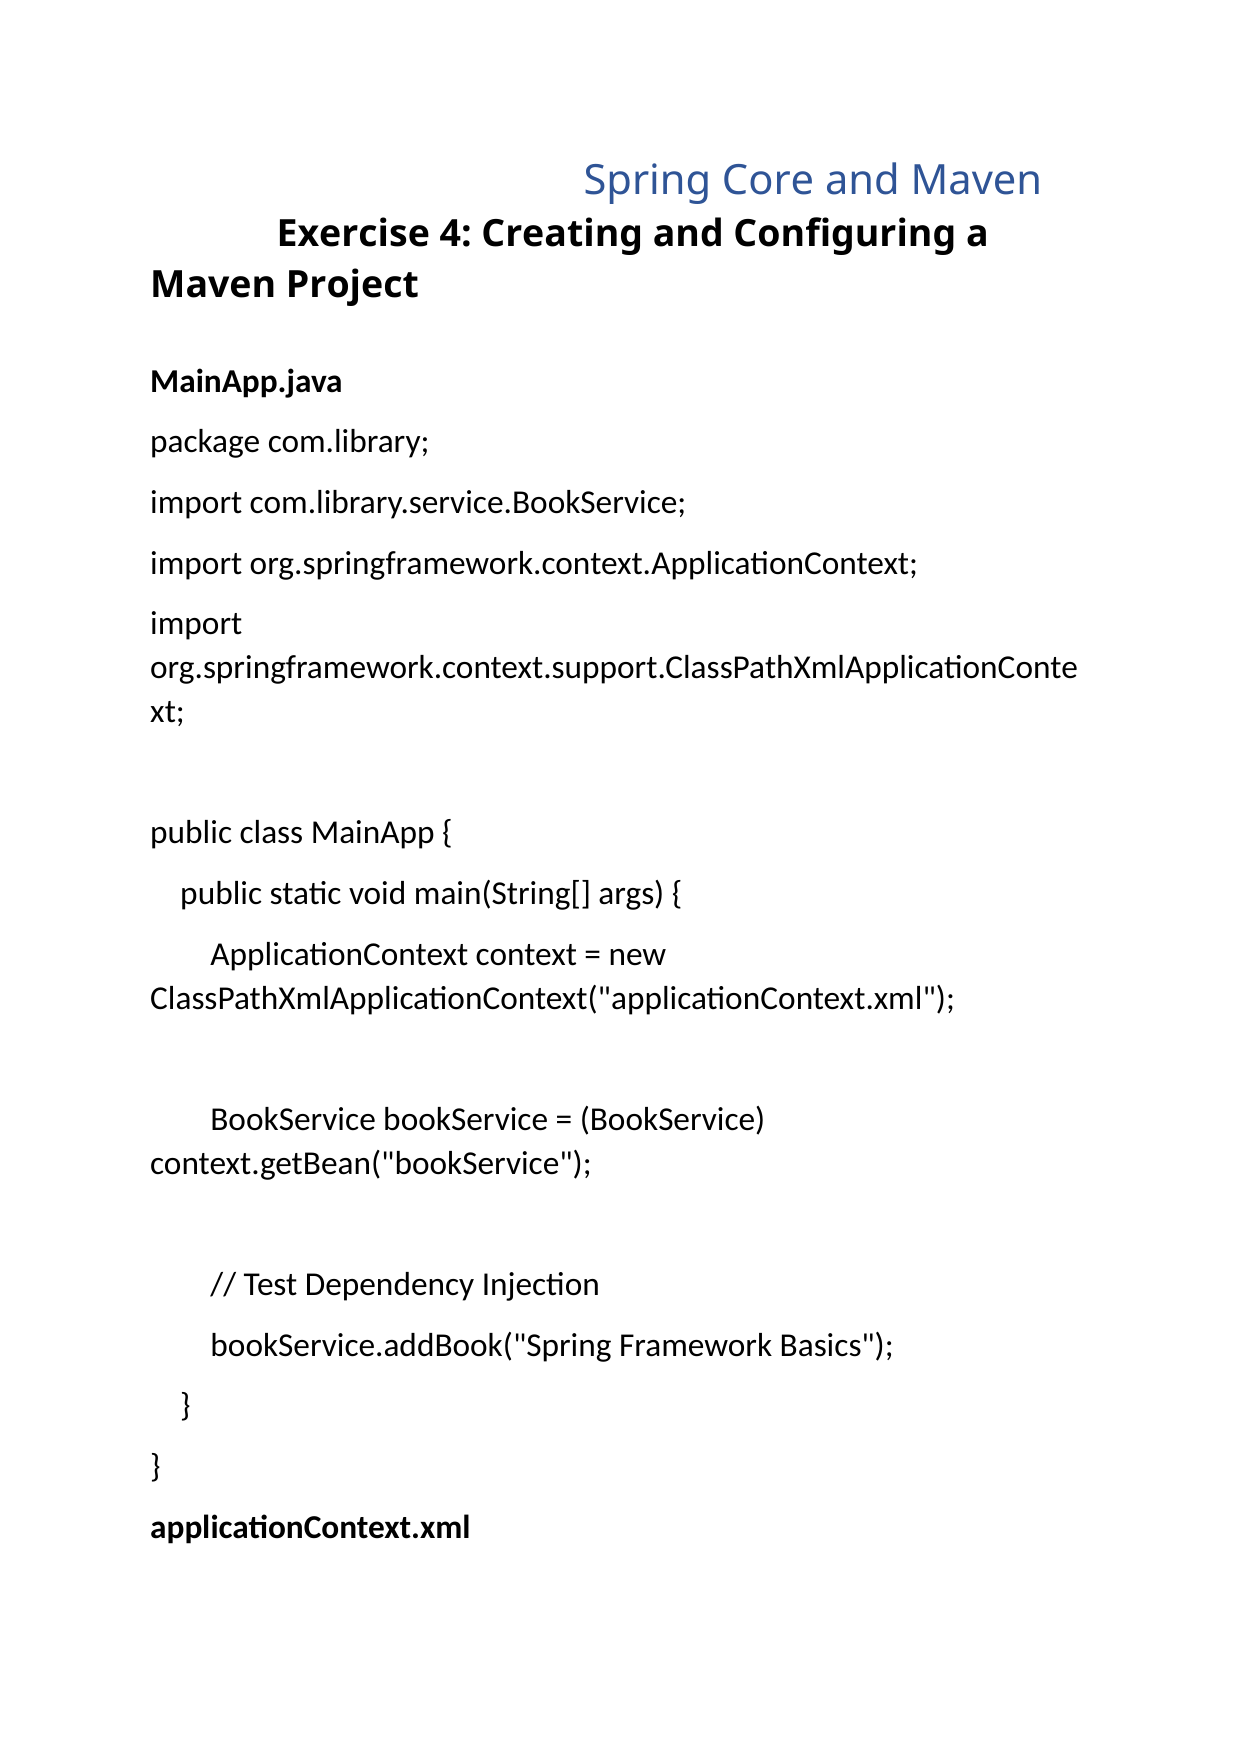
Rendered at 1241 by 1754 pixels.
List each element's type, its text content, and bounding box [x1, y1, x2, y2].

text package com.library; [150, 421, 1090, 461]
text public static void main(String[] args) { [150, 872, 1090, 913]
text } [150, 1445, 1090, 1486]
text import org.springframework.context.support.ClassPathXmlApplicationContext; [150, 602, 1090, 731]
text applicationContext.xml [150, 1506, 1090, 1546]
text public class MainApp { [150, 812, 1090, 852]
text BookService bookService = (BookService) context.getBean("bookService"); [150, 1098, 1090, 1183]
text ApplicationContext context = new ClassPathXmlApplicationContext("applicationContext.xml"); [150, 933, 1090, 1017]
text Exercise 4: Creating and Configuring a Maven Project [150, 207, 1090, 309]
text // Test Dependency Injection [150, 1263, 1090, 1304]
text MainApp.java [150, 360, 1090, 401]
text Spring Core and Maven [150, 150, 1090, 207]
text import com.library.service.BookService; [150, 481, 1090, 522]
text bookService.addBook("Spring Framework Basics"); [150, 1324, 1090, 1364]
text } [150, 1384, 1090, 1425]
text import org.springframework.context.ApplicationContext; [150, 542, 1090, 582]
